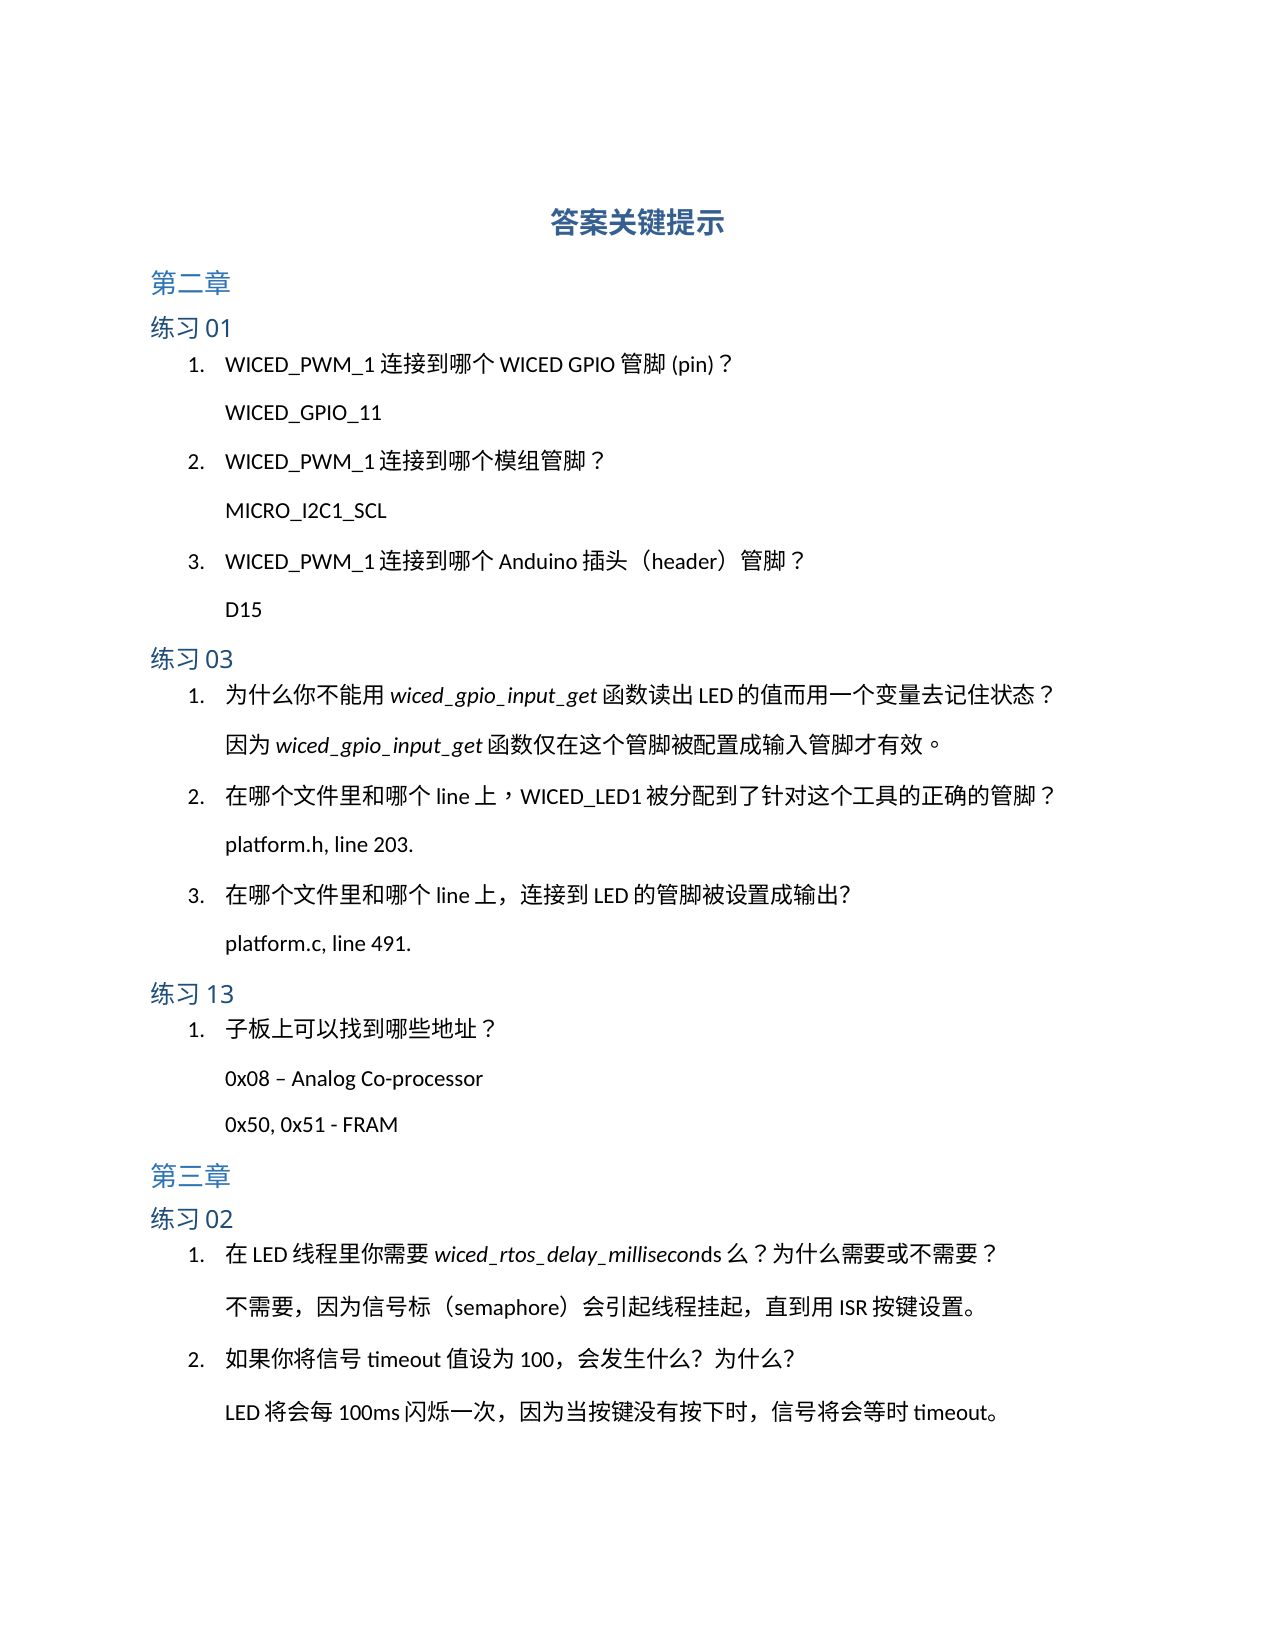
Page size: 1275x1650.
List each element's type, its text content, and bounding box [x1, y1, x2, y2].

text D15 [225, 595, 1125, 623]
text platform.c, line 491. [225, 929, 1125, 957]
subtitle 练习03 [150, 642, 1125, 676]
list 在哪个文件里和哪个line上，WICED_LED1被分配到了针对这个工具的正确的管脚？ [187, 780, 1125, 811]
text LED将会每100ms闪烁一次，因为当按键没有按下时，信号将会等时timeout。 [225, 1393, 1125, 1427]
text platform.h, line 203. [225, 830, 1125, 858]
list 0x50, 0x51 - FRAM [225, 1111, 1125, 1138]
subtitle 练习01 [150, 309, 1125, 345]
list 为什么你不能用wiced_gpio_input_get函数读出LED的值而用一个变量去记住状态？ [187, 679, 1125, 710]
list WICED_PWM_1 连接到哪个WICED GPIO管脚 (pin)？ [187, 348, 1125, 379]
subtitle 练习02 [150, 1201, 1125, 1235]
list 在哪个文件里和哪个line上，连接到LED的管脚被设置成输出？ [187, 877, 1125, 910]
subtitle 第三章 [150, 1157, 1125, 1194]
text 因为wiced_gpio_input_get函数仅在这个管脚被配置成输入管脚才有效。 [225, 729, 1125, 761]
text 不需要，因为信号标（semaphore）会引起线程挂起，直到用ISR按键设置。 [225, 1288, 1125, 1322]
subtitle 第二章 [150, 262, 1125, 302]
text MICRO_I2C1_SCL [225, 496, 1125, 524]
list 如果你将信号timeout值设为100，会发生什么？为什么？ [187, 1341, 1125, 1374]
text WICED_GPIO_11 [225, 398, 1125, 426]
list WICED_PWM_1连接到哪个模组管脚？ [187, 445, 1125, 477]
list 在LED线程里你需要wiced_rtos_delay_milliseconds么？为什么需要或不需要？ [187, 1238, 1125, 1269]
list WICED_PWM_1连接到哪个Anduino 插头（header）管脚？ [187, 543, 1125, 576]
subtitle 练习 13 [150, 976, 1125, 1010]
list 子板上可以找到哪些地址？ [187, 1013, 1125, 1044]
text 0x08 – Analog Co-processor [225, 1064, 1125, 1092]
subtitle 答案关键提示 [150, 200, 1125, 242]
